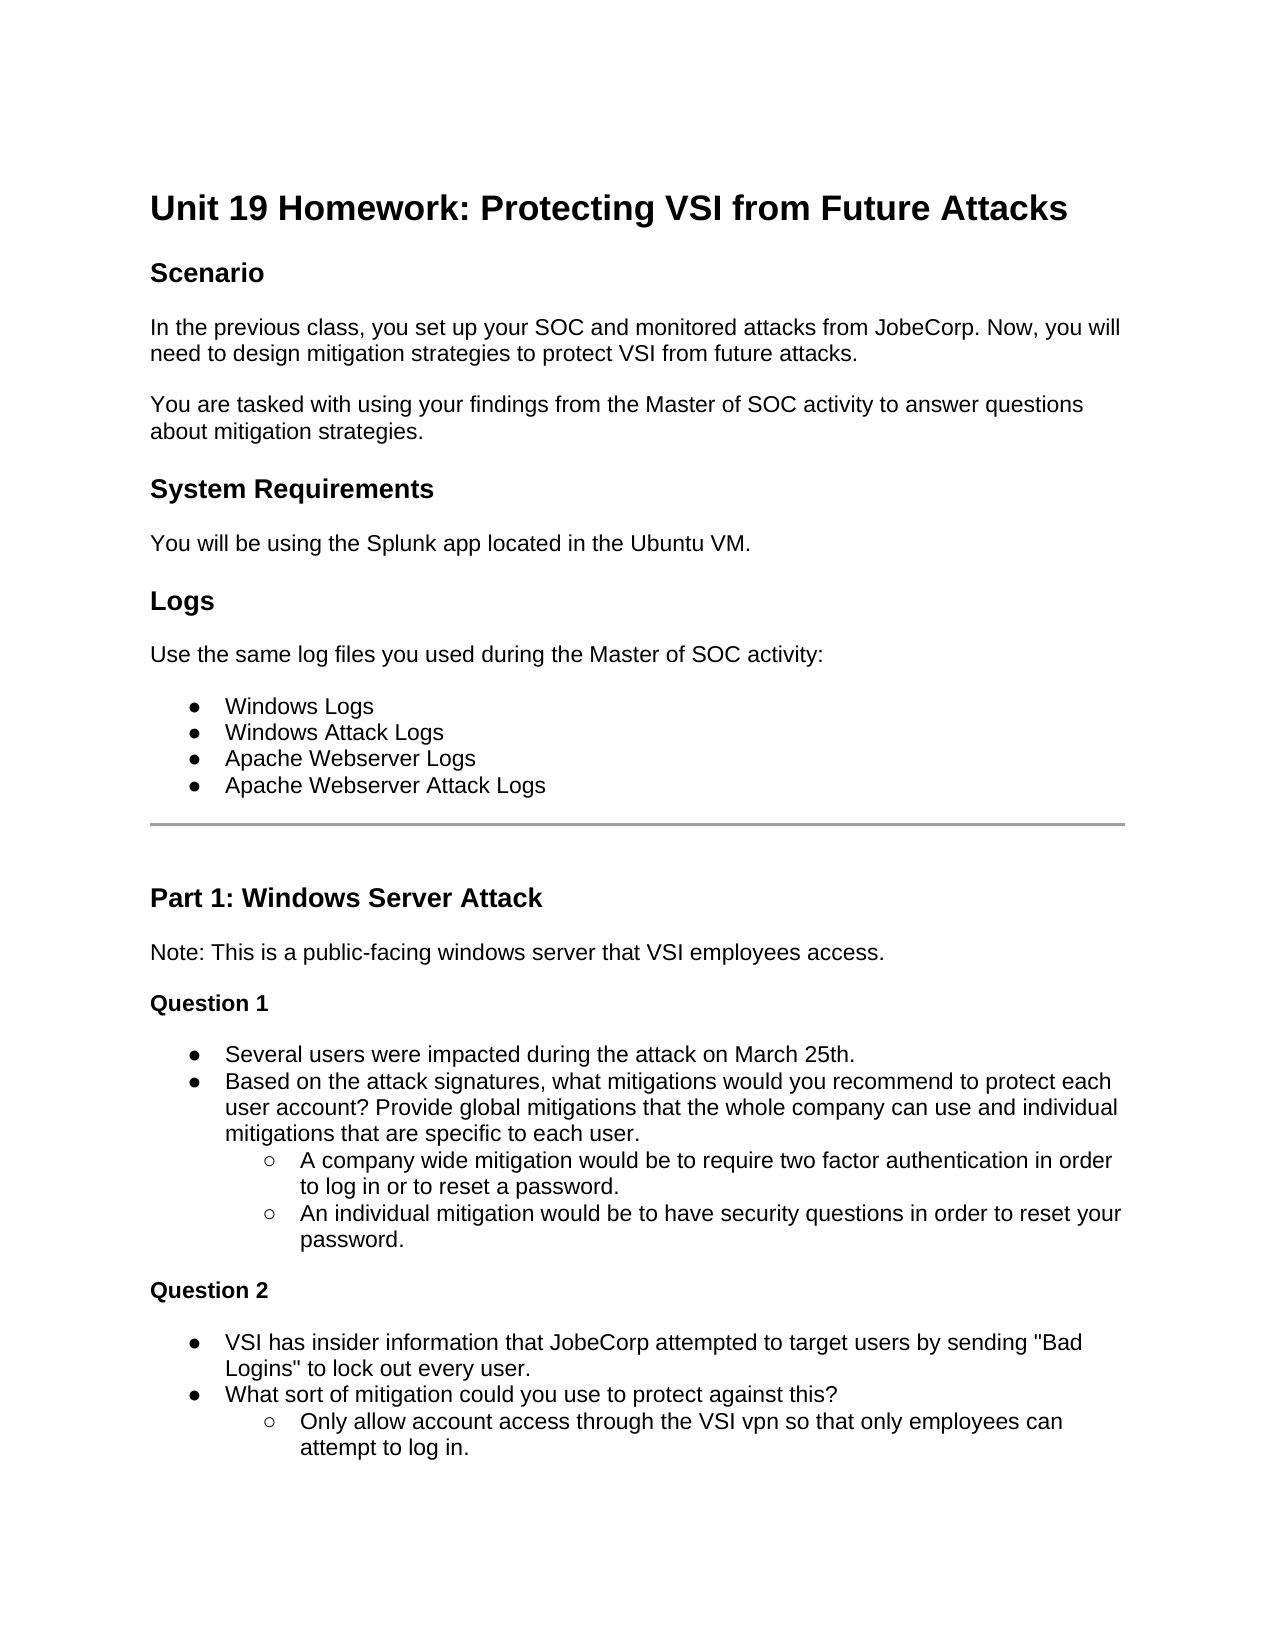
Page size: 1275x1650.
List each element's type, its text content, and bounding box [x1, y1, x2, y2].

list Several users were impacted during the attack on March 25th. [187, 1041, 1125, 1068]
list An individual mitigation would be to have security questions in order to reset your password. [262, 1199, 1125, 1252]
list Windows Attack Logs [187, 719, 1125, 745]
text You will be using the Splunk app located in the Ubuntu VM. [150, 529, 1125, 556]
subtitle Scenario [150, 257, 1125, 289]
list Apache Webserver Logs [187, 745, 1125, 772]
text Note: This is a public-facing windows server that VSI employees access. [150, 939, 1125, 965]
list Based on the attack signatures, what mitigations would you recommend to protect each user account? Provide global mitigations that the whole company can use and individual mitigations that are specific to each user. [187, 1068, 1125, 1147]
list VSI has insider information that JobeCorp attempted to target users by sending "Bad Logins" to lock out every user. [187, 1328, 1125, 1381]
subtitle Question 2 [150, 1277, 1125, 1303]
subtitle Part 1: Windows Server Attack [150, 882, 1125, 914]
text You are tasked with using your findings from the Master of SOC activity to answer questions about mitigation strategies. [150, 391, 1125, 444]
list Windows Logs [187, 693, 1125, 719]
list What sort of mitigation could you use to protect against this? [187, 1381, 1125, 1408]
list Only allow account access through the VSI vpn so that only employees can attempt to log in. [262, 1408, 1125, 1460]
text In the previous class, you set up your SOC and monitored attacks from JobeCorp. Now, you will need to design mitigation strategies to protect VSI from future attacks. [150, 314, 1125, 366]
list Apache Webserver Attack Logs [187, 772, 1125, 798]
subtitle Unit 19 Homework: Protecting VSI from Future Attacks [150, 187, 1125, 228]
subtitle System Requirements [150, 473, 1125, 504]
text Use the same log files you used during the Master of SOC activity: [150, 641, 1125, 668]
subtitle Question 1 [150, 990, 1125, 1016]
list A company wide mitigation would be to require two factor authentication in order to log in or to reset a password. [262, 1147, 1125, 1199]
subtitle Logs [150, 585, 1125, 616]
